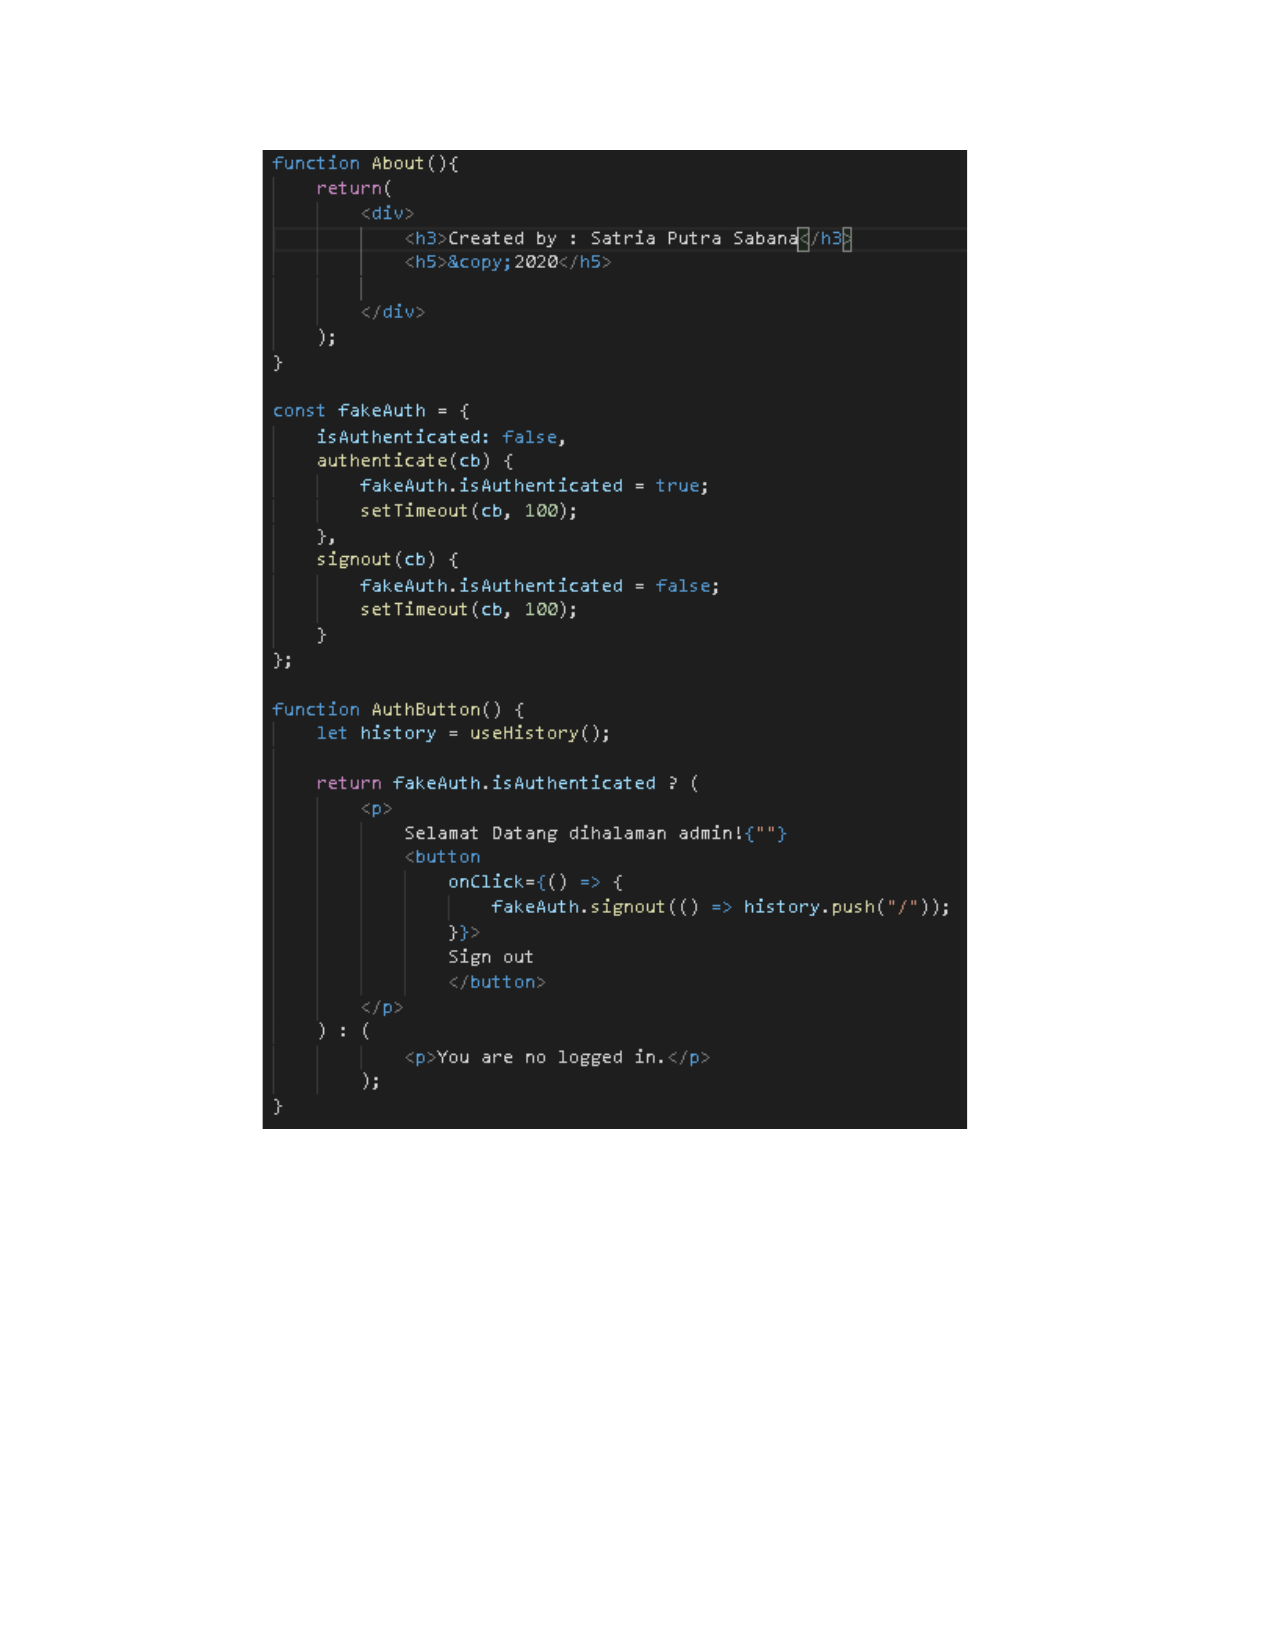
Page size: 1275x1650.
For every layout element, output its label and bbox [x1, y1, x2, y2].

picture [262, 150, 968, 1129]
